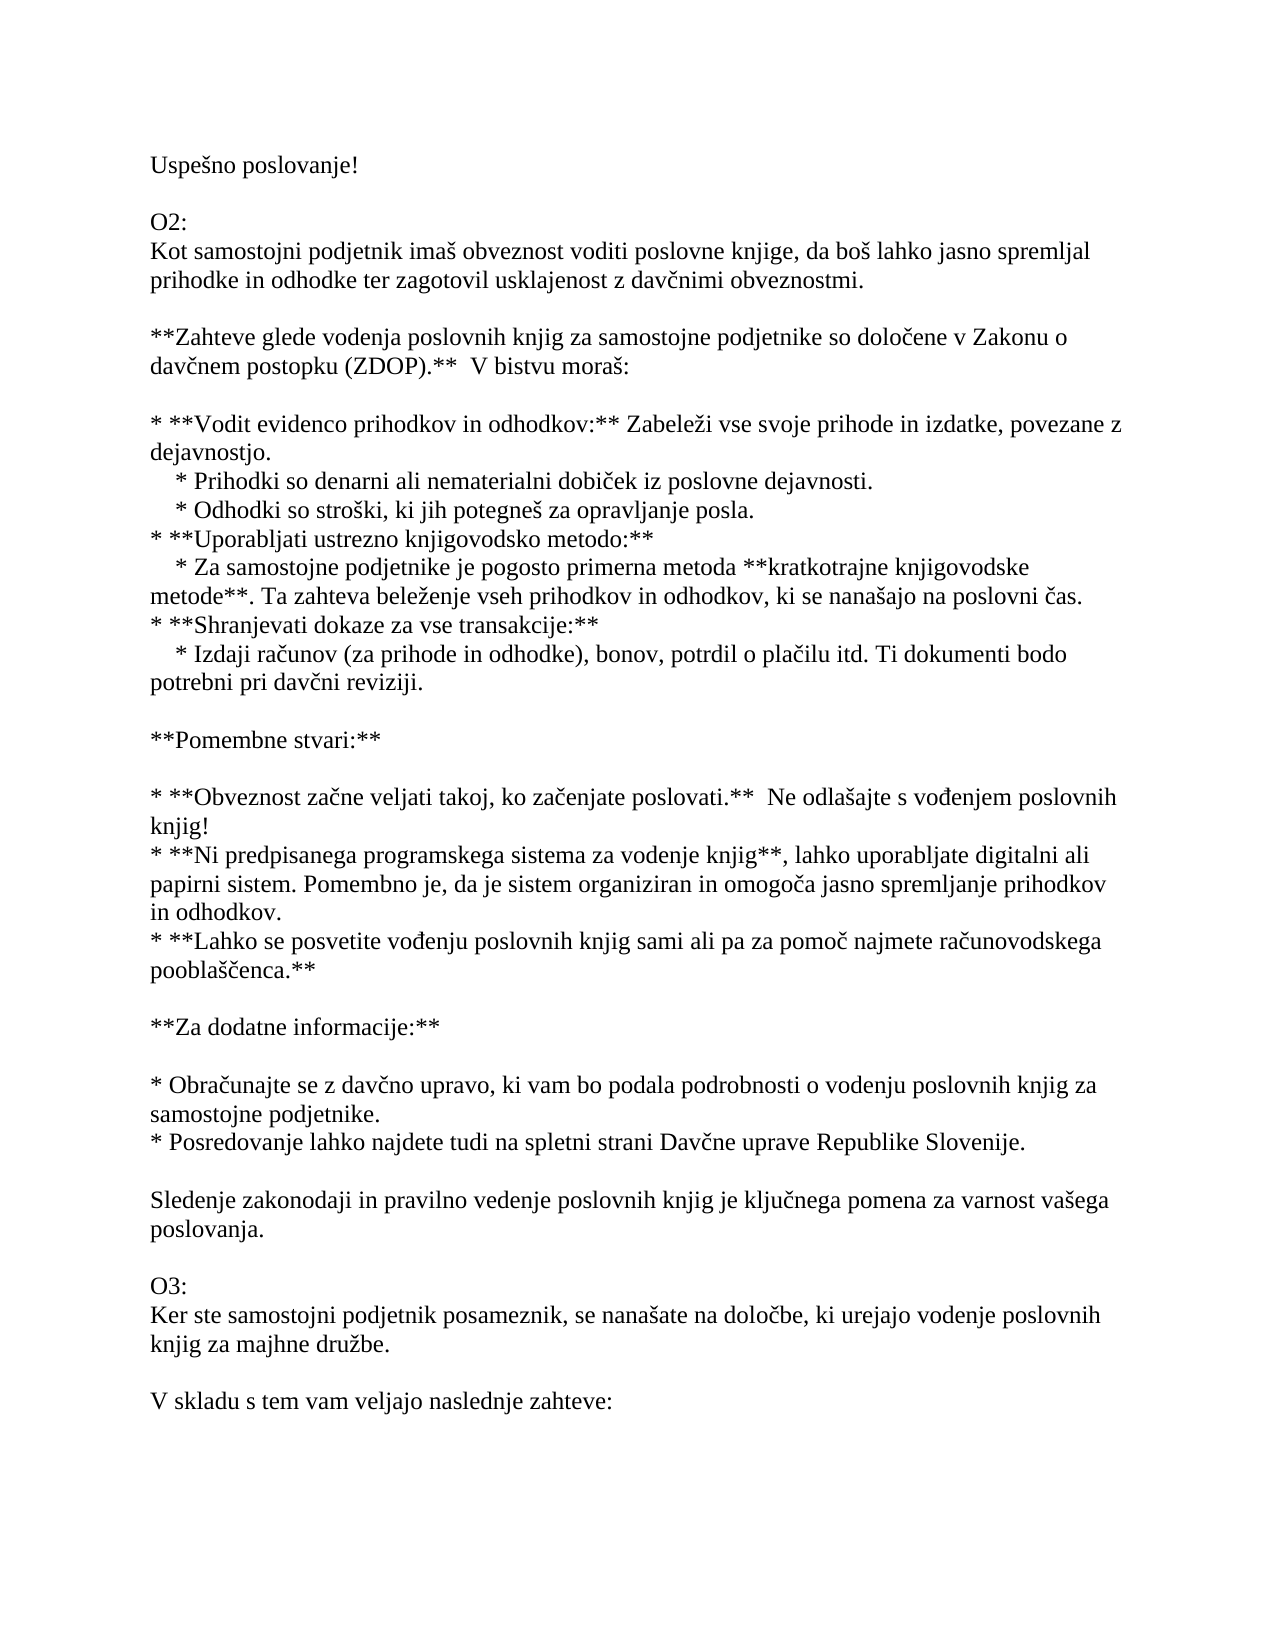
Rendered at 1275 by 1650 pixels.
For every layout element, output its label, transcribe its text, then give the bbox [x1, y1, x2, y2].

text * Izdaji računov (za prihode in odhodke), bonov, potrdil o plačilu itd. Ti dokumenti bodo potrebni pri davčni reviziji. [150, 639, 1125, 696]
text * Za samostojne podjetnike je pogosto primerna metoda **kratkotrajne knjigovodske metode**. Ta zahteva beleženje vseh prihodkov in odhodkov, ki se nanašajo na poslovni čas. [150, 552, 1125, 610]
text O3: [150, 1271, 1125, 1300]
text Kot samostojni podjetnik imaš obveznost voditi poslovne knjige, da boš lahko jasno spremljal prihodke in odhodke ter zagotovil usklajenost z davčnimi obveznostmi. [150, 236, 1125, 294]
text * Posredovanje lahko najdete tudi na spletni strani Davčne uprave Republike Slovenije. [150, 1127, 1125, 1156]
text * Obračunajte se z davčno upravo, ki vam bo podala podrobnosti o vodenju poslovnih knjig za samostojne podjetnike. [150, 1070, 1125, 1127]
text Sledenje zakonodaji in pravilno vedenje poslovnih knjig je ključnega pomena za varnost vašega poslovanja. [150, 1185, 1125, 1242]
text * **Vodit evidenco prihodkov in odhodkov:** Zabeleži vse svoje prihode in izdatke, povezane z dejavnostjo. [150, 409, 1125, 466]
text **Zahteve glede vodenja poslovnih knjig za samostojne podjetnike so določene v Zakonu o davčnem postopku (ZDOP).** V bistvu moraš: [150, 322, 1125, 380]
text V skladu s tem vam veljajo naslednje zahteve: [150, 1386, 1125, 1415]
text Ker ste samostojni podjetnik posameznik, se nanašate na določbe, ki urejajo vodenje poslovnih knjig za majhne družbe. [150, 1300, 1125, 1357]
text * **Lahko se posvetite vođenju poslovnih knjig sami ali pa za pomoč najmete računovodskega pooblaščenca.** [150, 926, 1125, 984]
text * Odhodki so stroški, ki jih potegneš za opravljanje posla. [150, 495, 1125, 524]
text O2: [150, 207, 1125, 236]
text * **Obveznost začne veljati takoj, ko začenjate poslovati.** Ne odlašajte s vođenjem poslovnih knjig! [150, 782, 1125, 840]
text * **Shranjevati dokaze za vse transakcije:** [150, 610, 1125, 639]
text Uspešno poslovanje! [150, 150, 1125, 179]
text * Prihodki so denarni ali nematerialni dobiček iz poslovne dejavnosti. [150, 466, 1125, 495]
text * **Ni predpisanega programskega sistema za vodenje knjig**, lahko uporabljate digitalni ali papirni sistem. Pomembno je, da je sistem organiziran in omogoča jasno spremljanje prihodkov in odhodkov. [150, 840, 1125, 926]
text **Pomembne stvari:** [150, 725, 1125, 754]
text * **Uporabljati ustrezno knjigovodsko metodo:** [150, 524, 1125, 552]
text **Za dodatne informacije:** [150, 1012, 1125, 1041]
